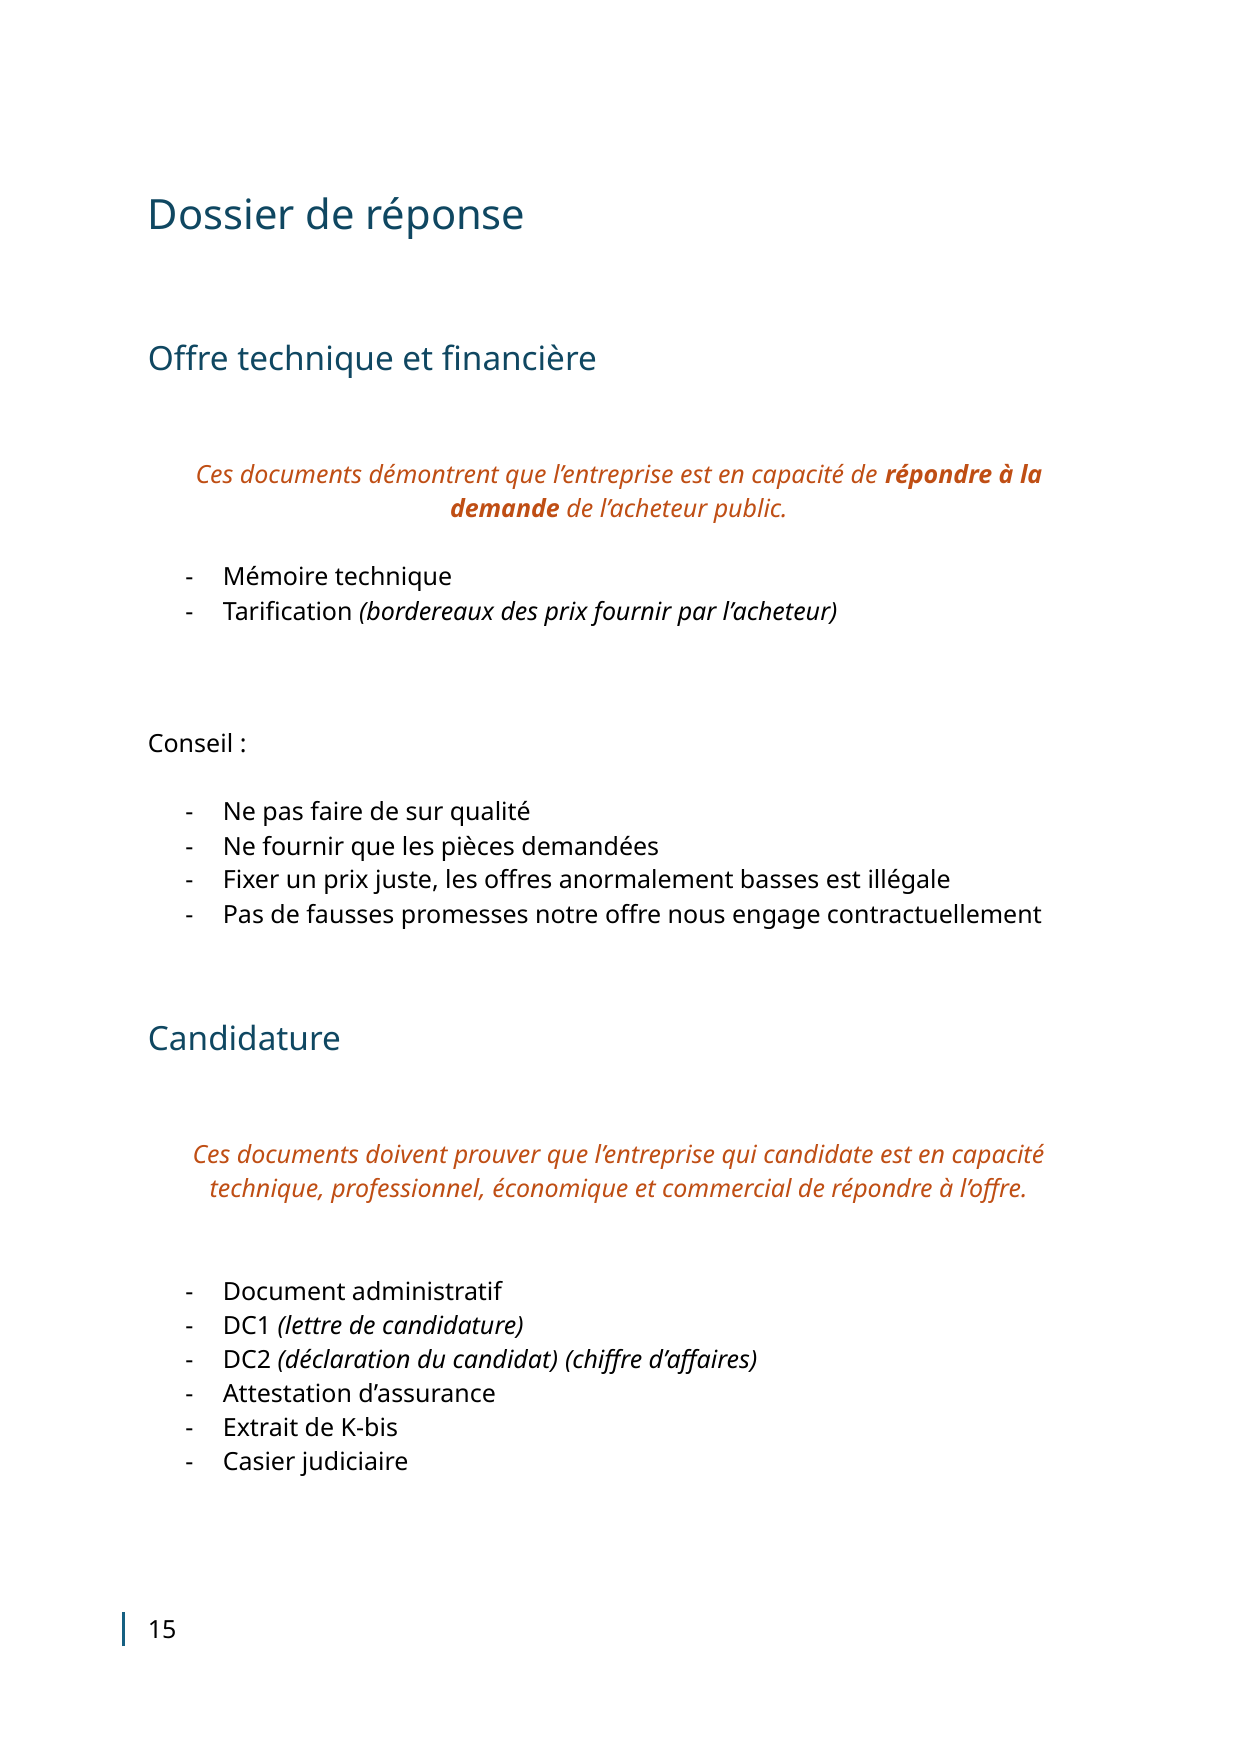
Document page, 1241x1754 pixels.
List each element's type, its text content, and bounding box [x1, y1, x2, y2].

list Attestation d’assurance [185, 1375, 1093, 1409]
subtitle Dossier de réponse [148, 185, 1093, 242]
list Ne pas faire de sur qualité [185, 794, 1093, 828]
list Ne fournir que les pièces demandées [185, 828, 1093, 862]
list DC2 (déclaration du candidat) (chiffre d’affaires) [185, 1341, 1093, 1375]
list Document administratif [185, 1273, 1093, 1307]
list Casier judiciaire [185, 1443, 1093, 1478]
text Ces documents doivent prouver que l’entreprise qui candidate est en capacité technique, professionnel, économique et commercial de répondre à l’offre. [148, 1137, 1093, 1205]
list Extrait de K-bis [185, 1409, 1093, 1443]
list Pas de fausses promesses notre offre nous engage contractuellement [185, 896, 1093, 930]
text Ces documents démontrent que l’entreprise est en capacité de répondre à la demande de l’acheteur public. [148, 457, 1093, 525]
list DC1 (lettre de candidature) [185, 1307, 1093, 1341]
subtitle Candidature [148, 1015, 1093, 1061]
text Conseil : [148, 726, 1093, 760]
list Mémoire technique [185, 559, 1093, 593]
list Fixer un prix juste, les offres anormalement basses est illégale [185, 862, 1093, 896]
list Tarification (bordereaux des prix fournir par l’acheteur) [185, 593, 1093, 627]
subtitle Offre technique et financière [148, 335, 1093, 380]
